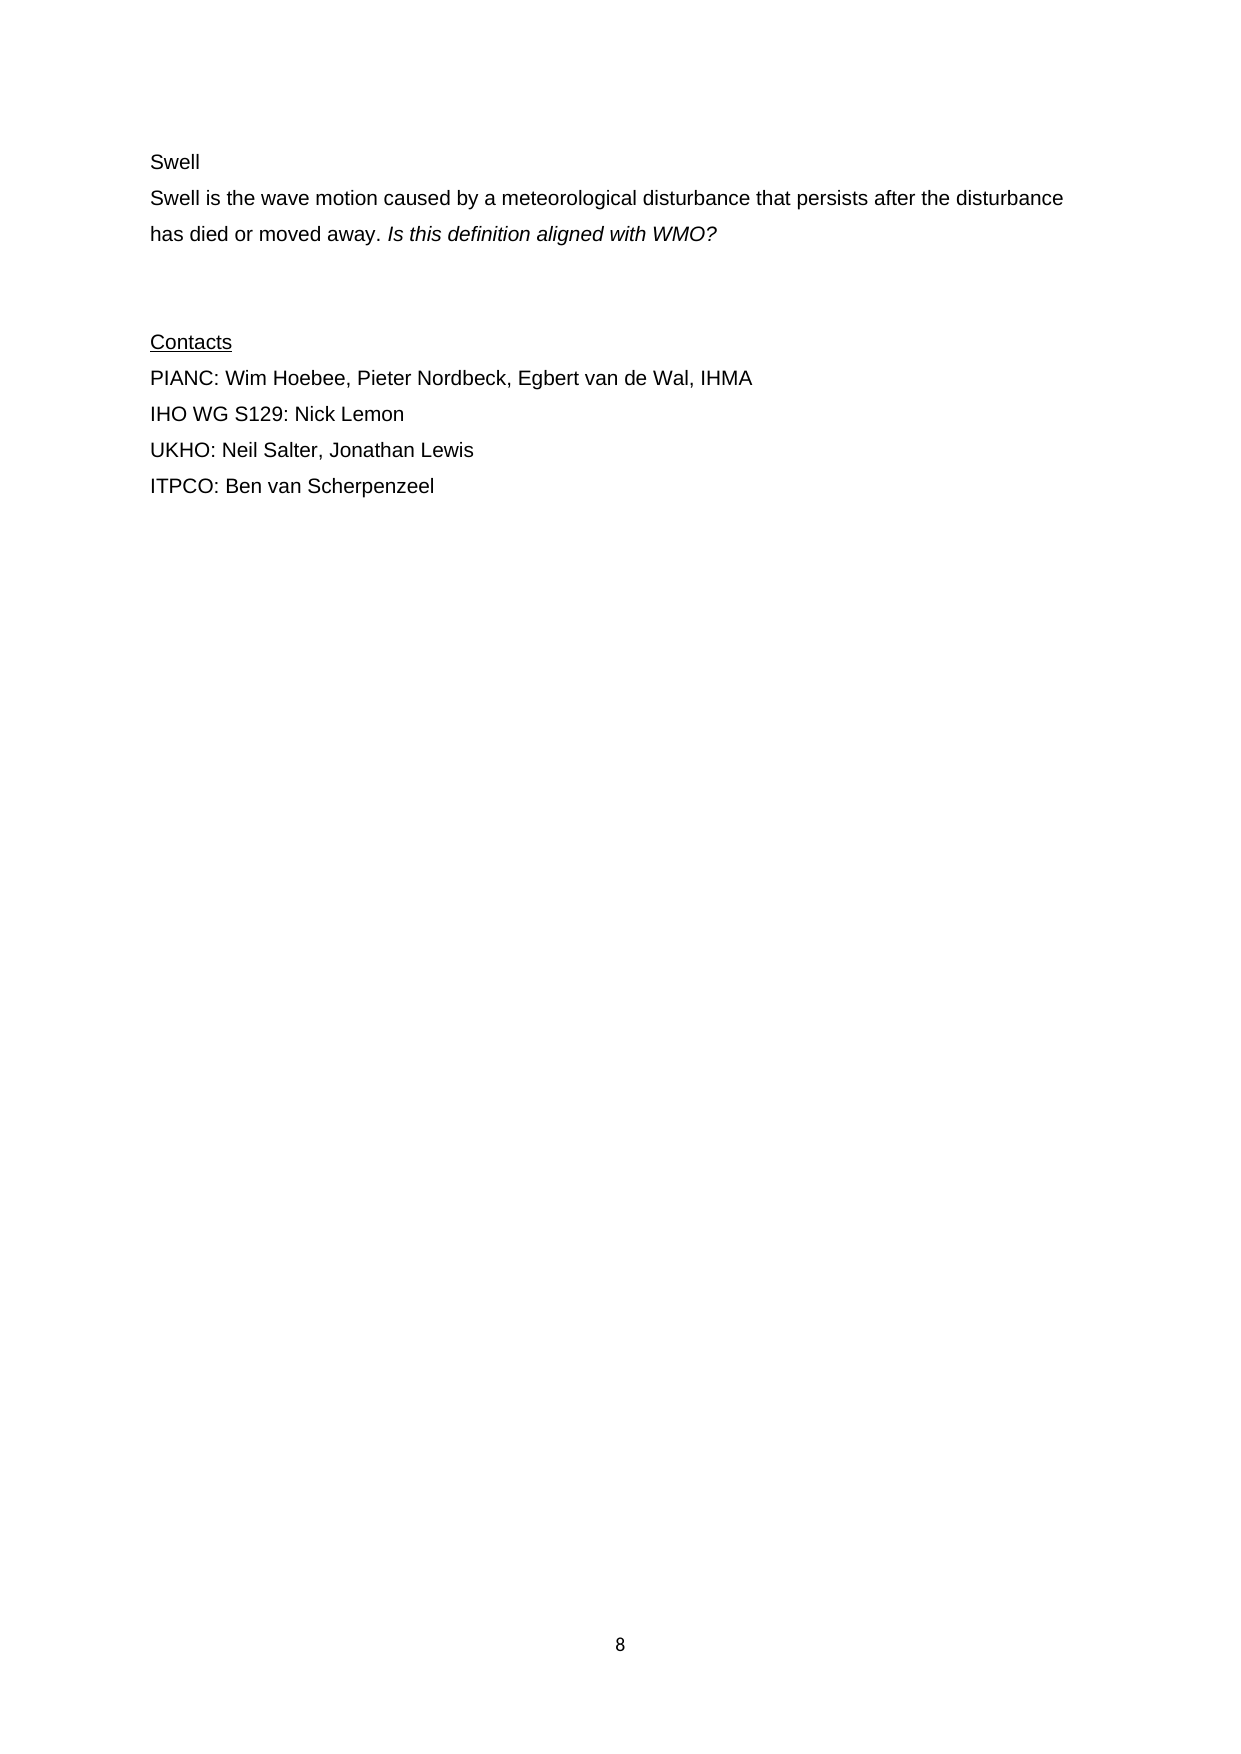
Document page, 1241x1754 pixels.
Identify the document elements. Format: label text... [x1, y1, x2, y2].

text UKHO: Neil Salter, Jonathan Lewis [150, 437, 1090, 461]
text ITPCO: Ben van Scherpenzeel [150, 473, 1090, 497]
text PIANC: Wim Hoebee, Pieter Nordbeck, Egbert van de Wal, IHMA [150, 366, 1090, 389]
text Swell is the wave motion caused by a meteorological disturbance that persists after the disturbance has died or moved away. Is this definition aligned with WMO? [150, 186, 1090, 246]
text Swell [150, 150, 1090, 174]
text Contacts [150, 330, 1090, 354]
text IHO WG S129: Nick Lemon [150, 402, 1090, 426]
